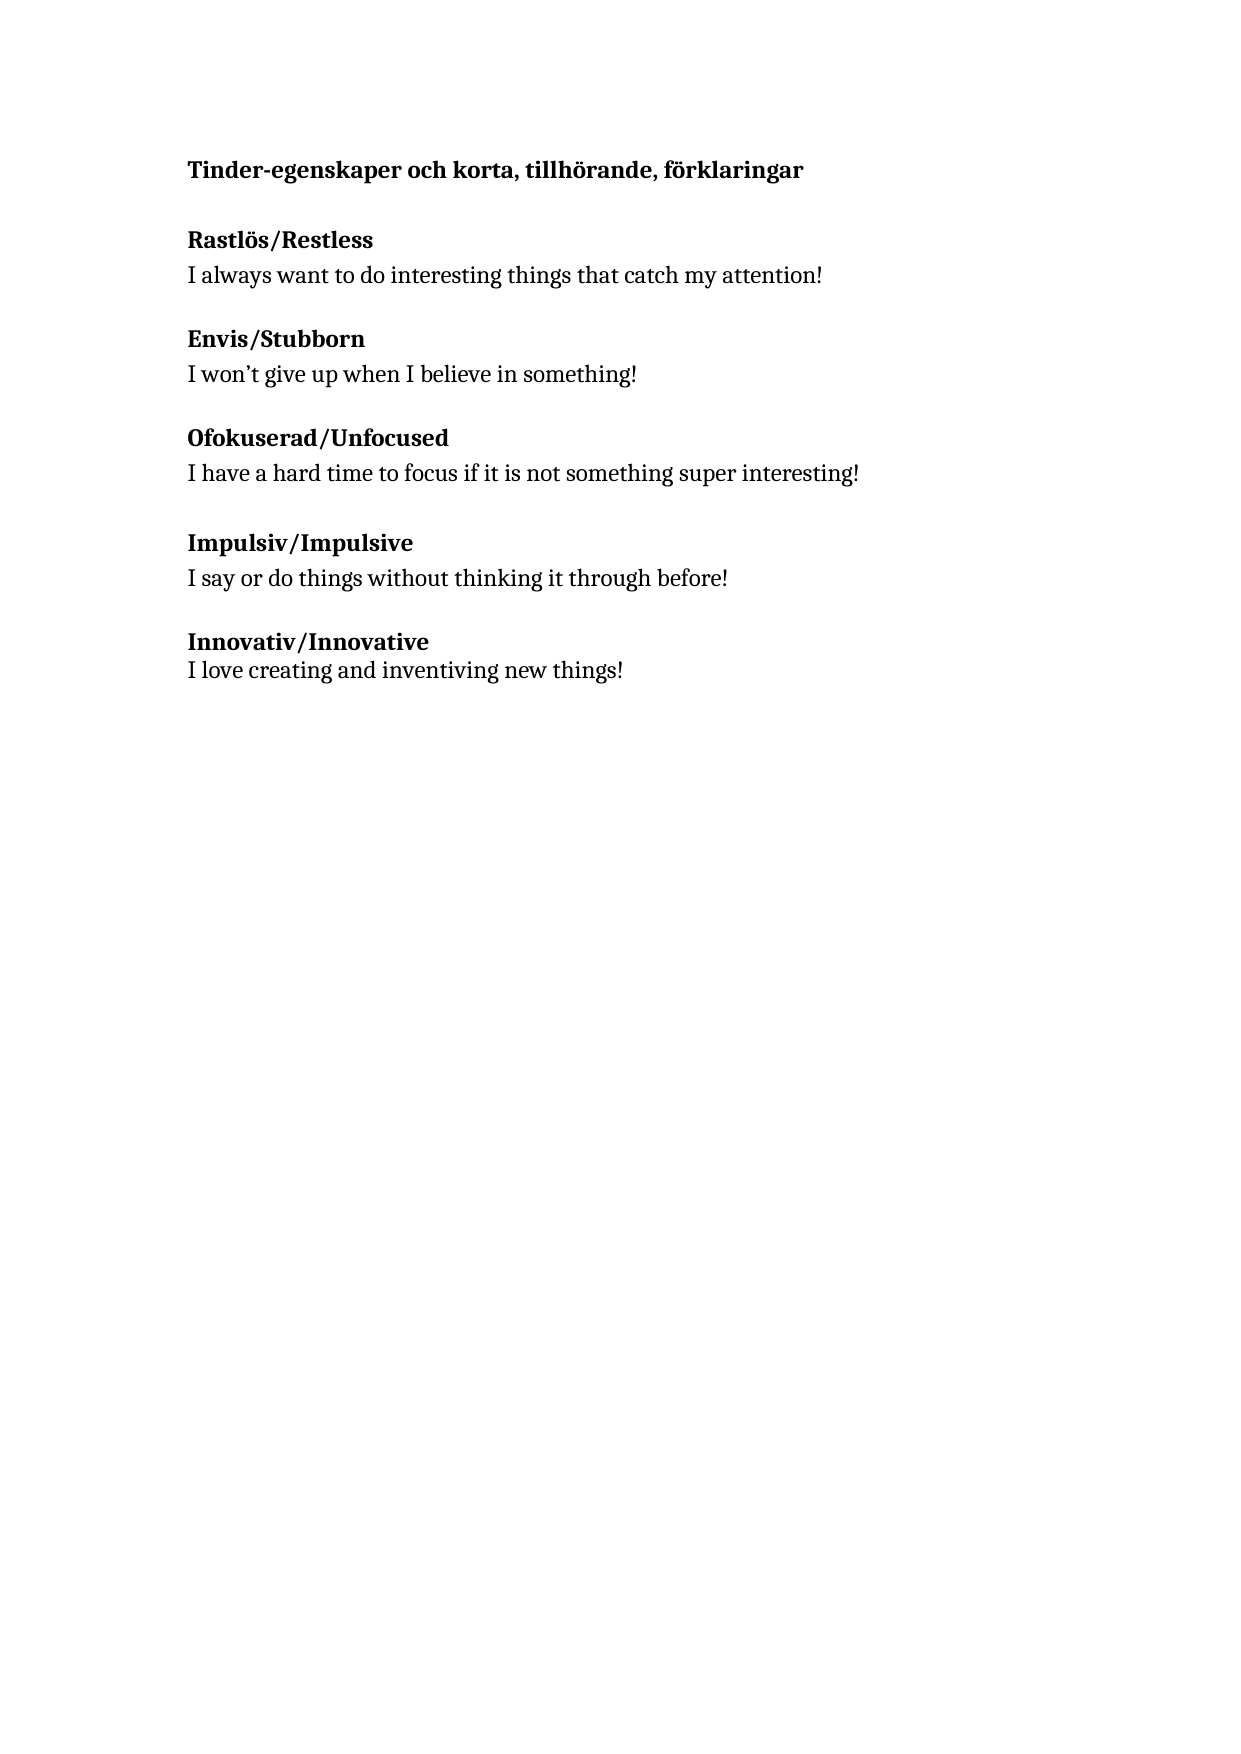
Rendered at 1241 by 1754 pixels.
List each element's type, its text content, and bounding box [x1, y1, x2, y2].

text I always want to do interesting things that catch my attention! [187, 255, 1053, 290]
text I won’t give up when I believe in something! [187, 354, 1053, 389]
text I have a hard time to focus if it is not something super interesting! [187, 452, 1053, 522]
text Ofokuserad/Unfocused [187, 417, 1053, 452]
text Envis/Stubborn [187, 319, 1053, 354]
text Impulsiv/Impulsive I say or do things without thinking it through before! [187, 522, 1053, 592]
text I love creating and inventiving new things! [187, 656, 1053, 685]
text Innovativ/Innovative [187, 621, 1053, 656]
text Tinder-egenskaper och korta, tillhörande, förklaringar Rastlös/Restless [187, 150, 1053, 255]
